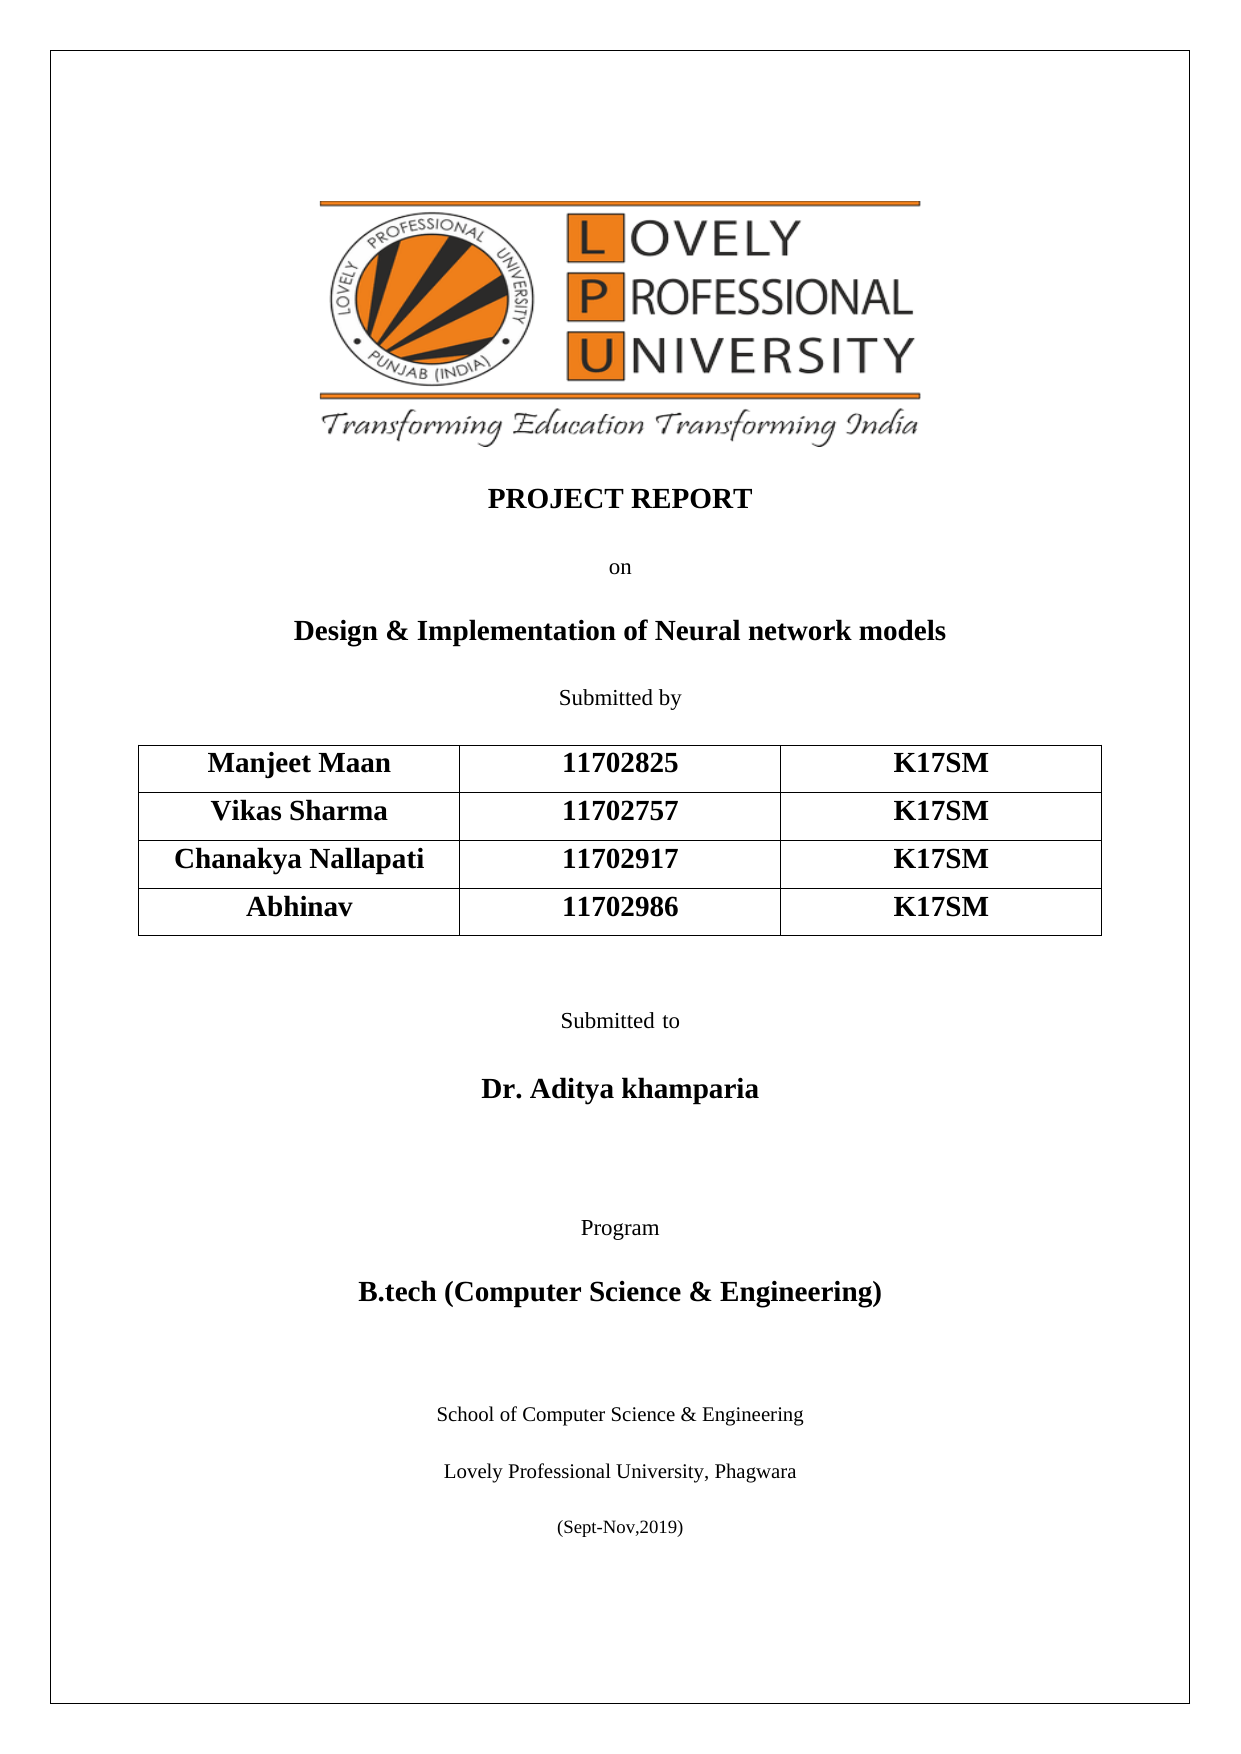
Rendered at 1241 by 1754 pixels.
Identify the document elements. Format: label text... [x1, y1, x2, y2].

text B.tech (Computer Science & Engineering) [150, 1274, 1090, 1308]
table_cell Vikas Sharma [139, 793, 459, 840]
table_cell Chanakya Nallapati [139, 841, 459, 888]
table_cell K17SM [781, 889, 1101, 935]
text Dr. Aditya khamparia [150, 1072, 1090, 1105]
table_cell K17SM [781, 793, 1101, 840]
table_header K17SM [781, 746, 1101, 792]
text Design & Implementation of Neural network models [150, 613, 1090, 647]
text Submitted to [150, 1008, 1090, 1034]
table_header 11702825 [460, 746, 780, 792]
table_cell Abhinav [139, 889, 459, 935]
picture [319, 201, 921, 447]
table_cell K17SM [781, 841, 1101, 888]
text on [150, 553, 1090, 579]
table_header Manjeet Maan [139, 746, 459, 792]
table_cell 11702917 [460, 841, 780, 888]
text Program [150, 1214, 1090, 1240]
table_cell 11702986 [460, 889, 780, 935]
text PROJECT REPORT [150, 482, 1090, 515]
text School of Computer Science & Engineering [150, 1402, 1090, 1426]
text (Sept-Nov,2019) [150, 1516, 1090, 1537]
text Lovely Professional University, Phagwara [150, 1459, 1090, 1483]
table_cell 11702757 [460, 793, 780, 840]
text Submitted by [150, 684, 1090, 711]
